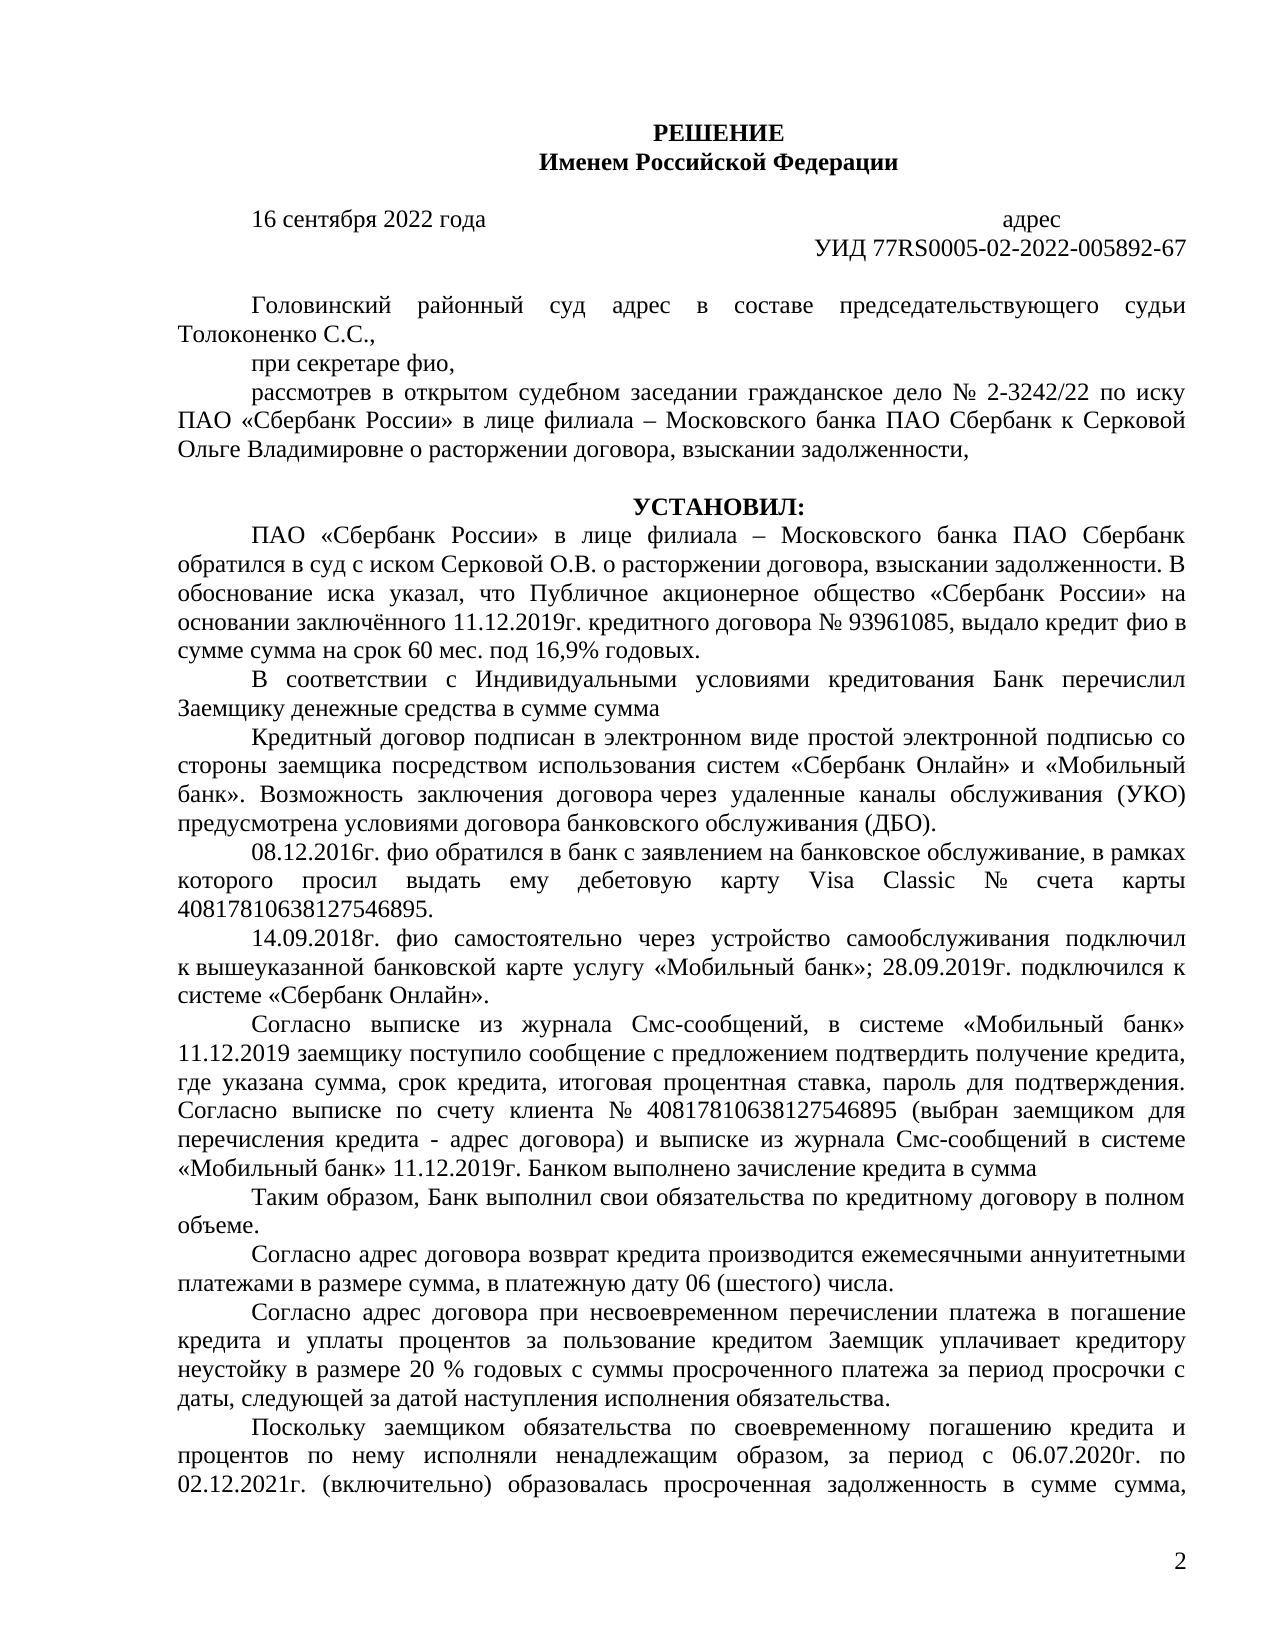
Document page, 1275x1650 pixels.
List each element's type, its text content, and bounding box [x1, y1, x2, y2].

text 14.09.2018г. фио самостоятельно через устройство самообслуживания подключил к вышеуказанной банковской карте услугу «Мобильный банк»; 28.09.2019г. подключился к системе «Сбербанк Онлайн». [177, 923, 1186, 1009]
text 08.12.2016г. фио обратился в банк с заявлением на банковское обслуживание, в рамках которого просил выдать ему дебетовую карту Visa Classic № счета карты 40817810638127546895. [177, 837, 1186, 923]
text УСТАНОВИЛ: [177, 492, 1186, 521]
text при секретаре фио, [177, 348, 1186, 377]
text рассмотрев в открытом судебном заседании гражданское дело № 2-3242/22 по иску ПАО «Сбербанк России» в лице филиала – Московского банка ПАО Сбербанк к Серковой Ольге Владимировне о расторжении договора, взыскании задолженности, [177, 377, 1186, 463]
text Согласно адрес договора возврат кредита производится ежемесячными аннуитетными платежами в размере сумма, в платежную дату 06 (шестого) числа. [177, 1239, 1186, 1297]
text Таким образом, Банк выполнил свои обязательства по кредитному договору в полном объеме. [177, 1182, 1186, 1239]
text РЕШЕНИЕ [177, 118, 1186, 147]
text УИД 77RS0005-02-2022-005892-67 [177, 233, 1186, 262]
text Кредитный договор подписан в электронном виде простой электронной подписью со стороны заемщика посредством использования систем «Сбербанк Онлайн» и «Мобильный банк». Возможность заключения договора через удаленные каналы обслуживания (УКО) предусмотрена условиями договора банковского обслуживания (ДБО). [177, 722, 1186, 837]
text Головинский районный суд адрес в составе председательствующего судьи Толоконенко С.С., [177, 291, 1186, 348]
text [177, 1412, 1186, 1498]
text 16 сентября 2022 года адрес [177, 204, 1186, 233]
text ПАО «Сбербанк России» в лице филиала – Московского банка ПАО Сбербанк обратился в суд с иском Серковой О.В. о расторжении договора, взыскании задолженности. В обоснование иска указал, что Публичное акционерное общество «Сбербанк России» на основании заключённого 11.12.2019г. кредитного договора № 93961085, выдало кредит фио в сумме сумма на срок 60 мес. под 16,9% годовых. [177, 521, 1186, 664]
text Согласно выписке из журнала Смс-сообщений, в системе «Мобильный банк» 11.12.2019 заемщику поступило сообщение с предложением подтвердить получение кредита, где указана сумма, срок кредита, итоговая процентная ставка, пароль для подтверждения. Согласно выписке по счету клиента № 40817810638127546895 (выбран заемщиком для перечисления кредита - адрес договора) и выписке из журнала Смс-сообщений в системе «Мобильный банк» 11.12.2019г. Банком выполнено зачисление кредита в сумма [177, 1009, 1186, 1182]
text Согласно адрес договора при несвоевременном перечислении платежа в погашение кредита и уплаты процентов за пользование кредитом Заемщик уплачивает кредитору неустойку в размере 20 % годовых с суммы просроченного платежа за период просрочки с даты, следующей за датой наступления исполнения обязательства. [177, 1297, 1186, 1412]
text Именем Российской Федерации [177, 147, 1186, 176]
text В соответствии с Индивидуальными условиями кредитования Банк перечислил Заемщику денежные средства в сумме сумма [177, 664, 1186, 722]
